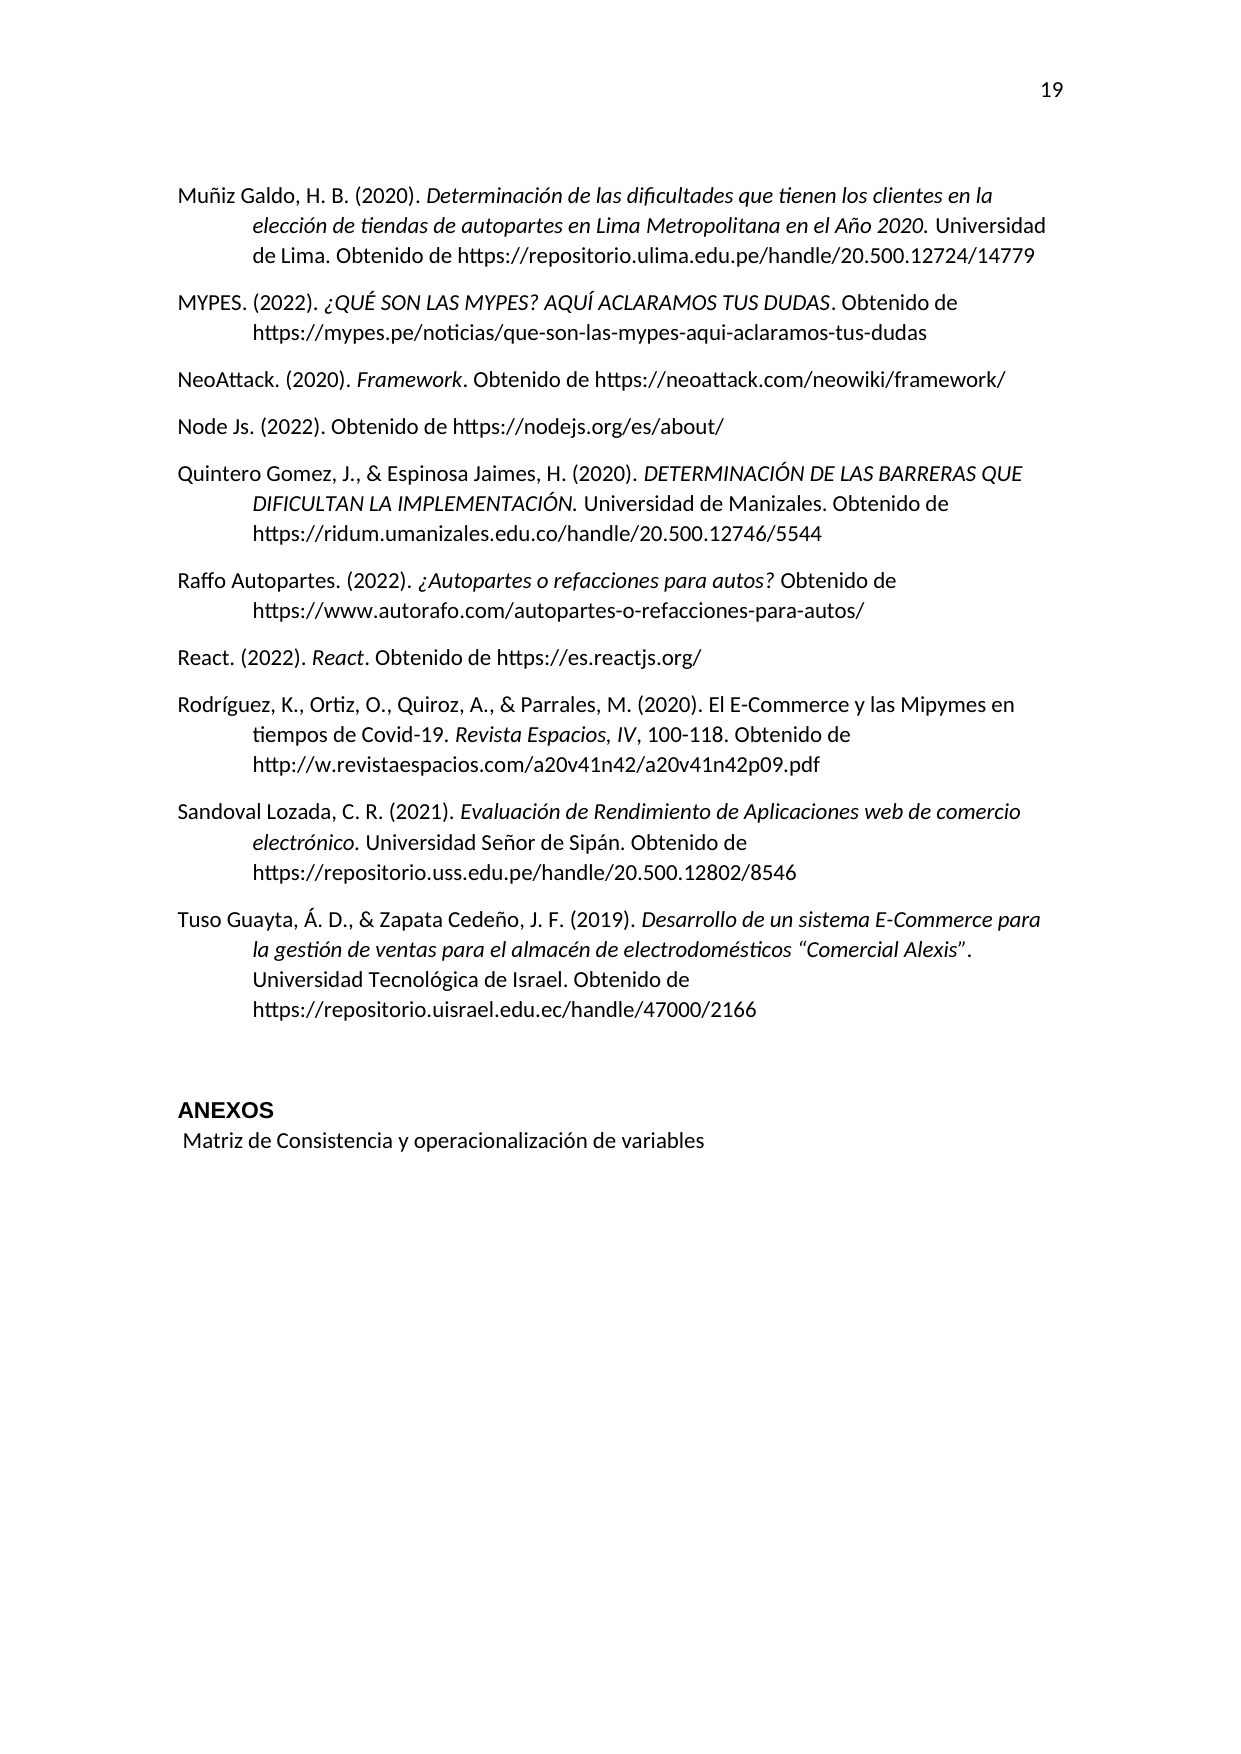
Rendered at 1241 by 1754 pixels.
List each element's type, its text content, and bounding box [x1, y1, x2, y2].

text Matriz de Consistencia y operacionalización de variables [177, 1126, 1063, 1154]
subtitle ANEXOS [177, 1097, 1063, 1124]
